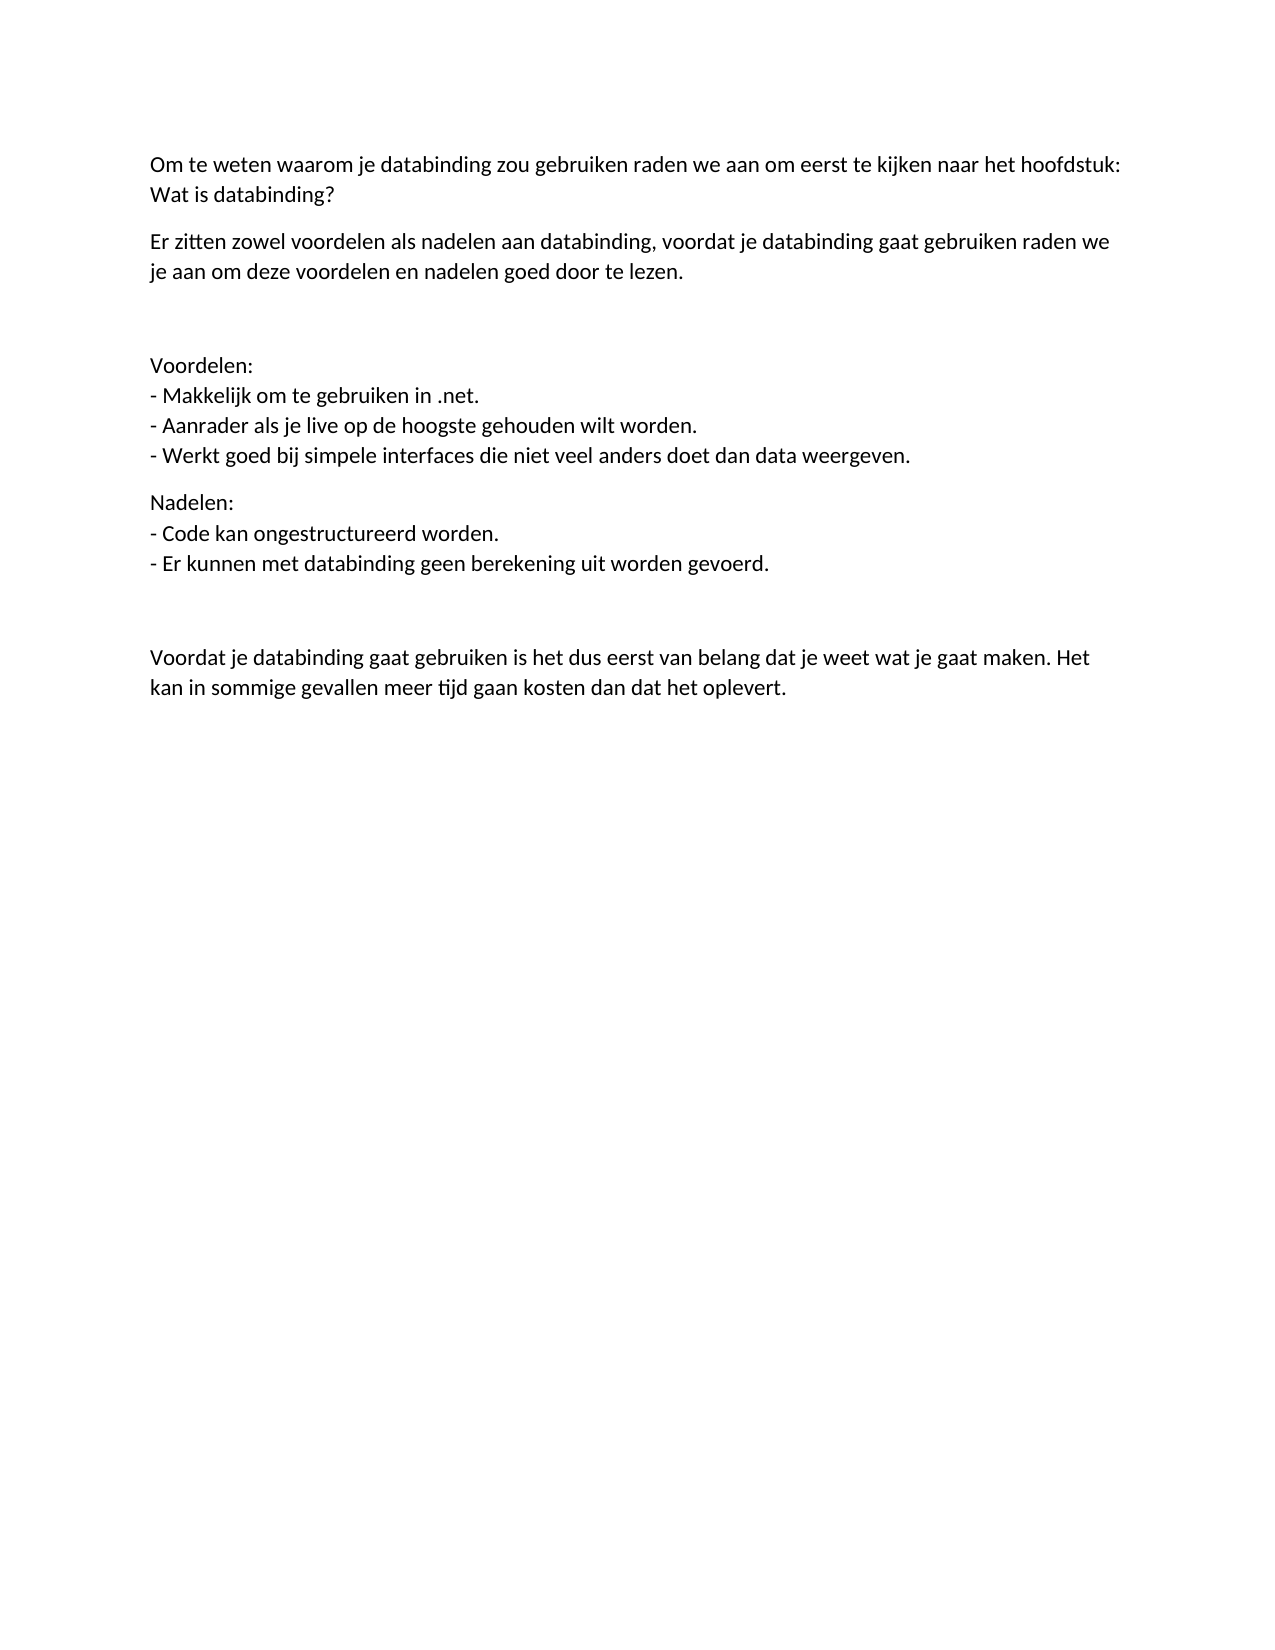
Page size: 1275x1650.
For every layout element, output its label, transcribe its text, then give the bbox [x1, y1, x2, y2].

text Voordat je databinding gaat gebruiken is het dus eerst van belang dat je weet wat je gaat maken. Het kan in sommige gevallen meer tijd gaan kosten dan dat het oplevert. [150, 643, 1125, 701]
text Er zitten zowel voordelen als nadelen aan databinding, voordat je databinding gaat gebruiken raden we je aan om deze voordelen en nadelen goed door te lezen. [150, 227, 1125, 285]
text Voordelen: - Makkelijk om te gebruiken in .net. - Aanrader als je live op de hoogste gehouden wilt worden. - Werkt goed bij simpele interfaces die niet veel anders doet dan data weergeven. [150, 351, 1125, 470]
text Nadelen: - Code kan ongestructureerd worden. - Er kunnen met databinding geen berekening uit worden gevoerd. [150, 488, 1125, 577]
text Om te weten waarom je databinding zou gebruiken raden we aan om eerst te kijken naar het hoofdstuk: Wat is databinding? [150, 150, 1125, 208]
